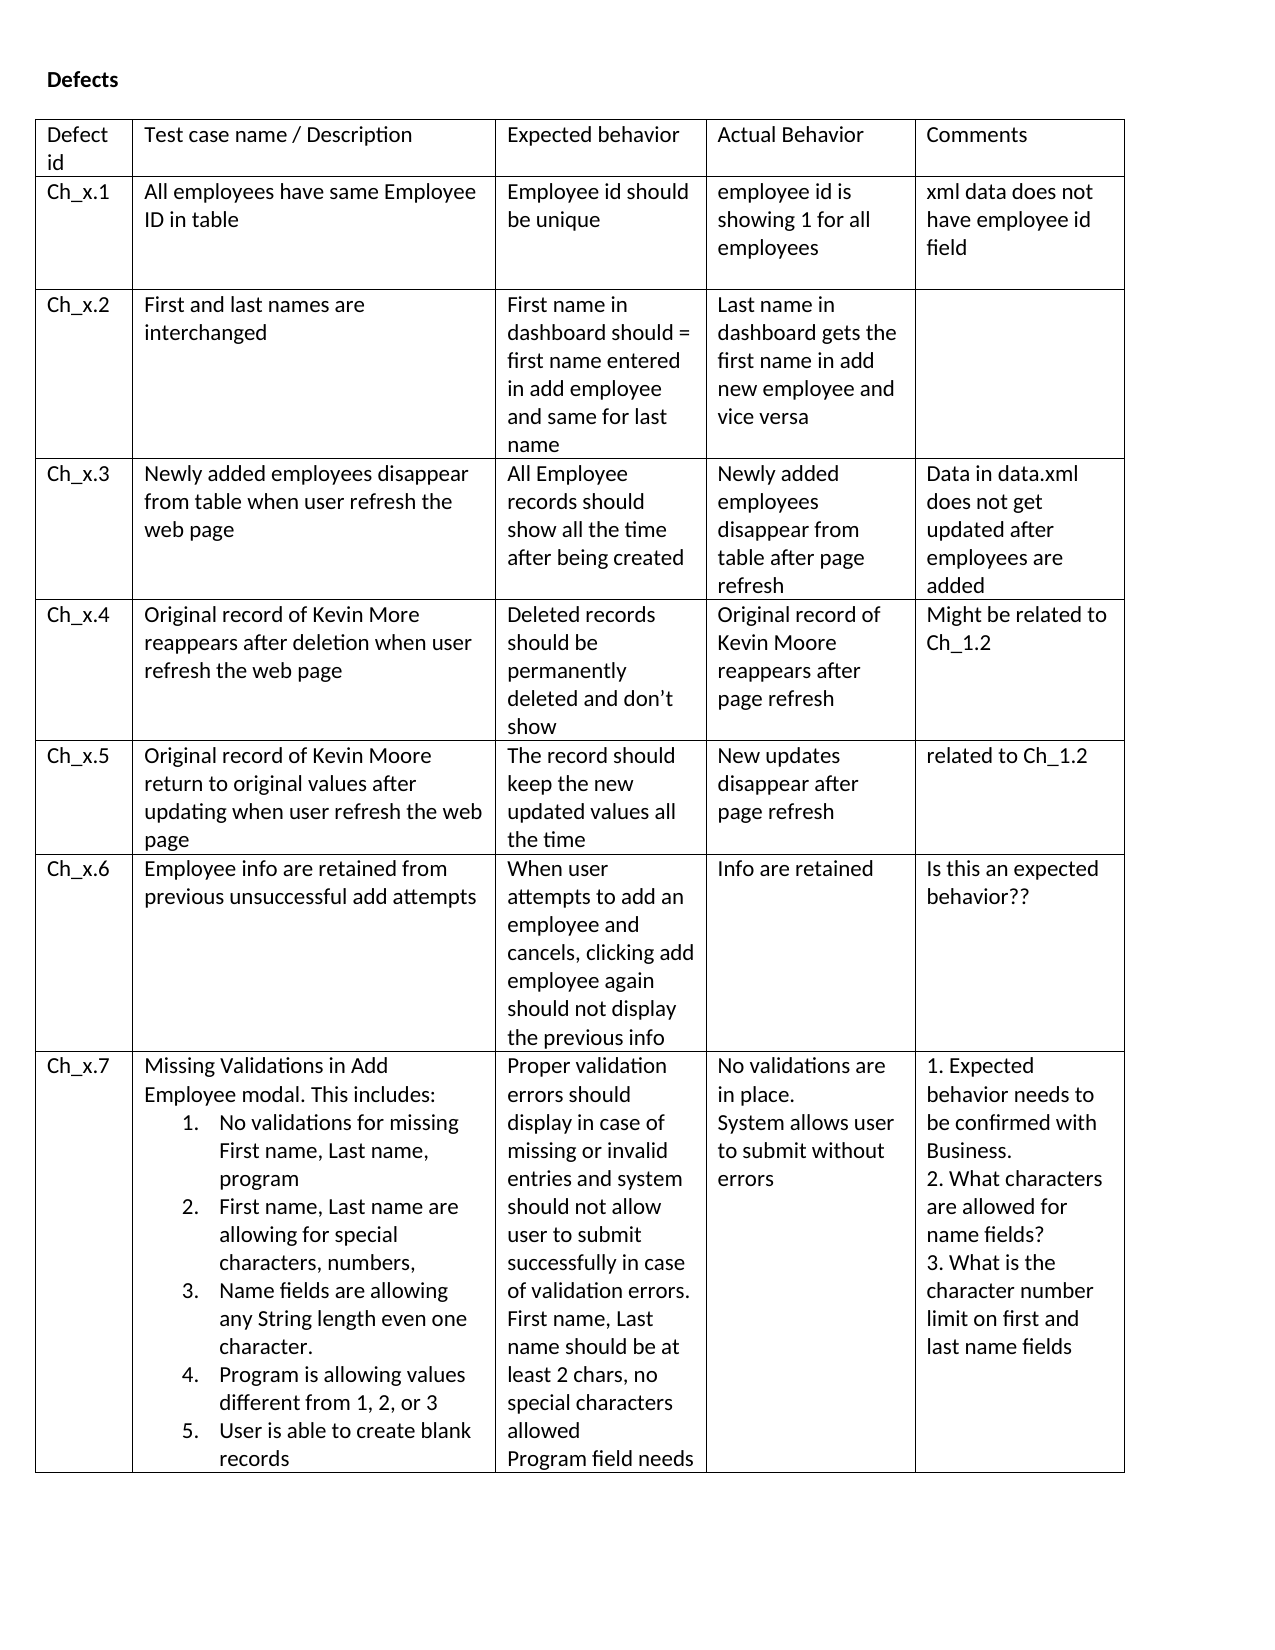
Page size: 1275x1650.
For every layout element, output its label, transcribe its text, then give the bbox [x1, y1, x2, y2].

table_cell Original record of Kevin More reappears after deletion when user refresh the web page [133, 600, 495, 740]
table_cell Ch_x.6 [36, 855, 132, 1051]
table_cell When user attempts to add an employee and cancels, clicking add employee again should not display the previous info [496, 855, 706, 1051]
table_cell Deleted records should be permanently deleted and don’t show [496, 600, 706, 740]
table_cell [496, 1052, 706, 1472]
table_cell [916, 290, 1124, 458]
table_cell Ch_x.1 [36, 177, 132, 289]
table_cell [133, 1052, 495, 1472]
table_cell The record should keep the new updated values all the time [496, 741, 706, 853]
table_cell All Employee records should show all the time after being created [496, 459, 706, 599]
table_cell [707, 1052, 915, 1472]
table_cell Is this an expected behavior?? [916, 855, 1124, 1051]
table_cell Original record of Kevin Moore return to original values after updating when user refresh the web page [133, 741, 495, 853]
table_cell First and last names are interchanged [133, 290, 495, 458]
table_cell Info are retained [707, 855, 915, 1051]
table_cell Newly added employees disappear from table when user refresh the web page [133, 459, 495, 599]
table_header Actual Behavior [707, 120, 915, 176]
table_cell xml data does not have employee id field [916, 177, 1124, 289]
table_cell All employees have same Employee ID in table [133, 177, 495, 289]
text Defects [47, 66, 1125, 94]
table_cell Ch_x.2 [36, 290, 132, 458]
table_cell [916, 1052, 1124, 1472]
table_cell employee id is showing 1 for all employees [707, 177, 915, 289]
table_cell Ch_x.7 [36, 1052, 132, 1472]
table_cell Employee id should be unique [496, 177, 706, 289]
table_cell Ch_x.5 [36, 741, 132, 853]
table_header Defect id [36, 120, 132, 176]
table_cell Last name in dashboard gets the first name in add new employee and vice versa [707, 290, 915, 458]
table_cell related to Ch_1.2 [916, 741, 1124, 853]
table_cell Might be related to Ch_1.2 [916, 600, 1124, 740]
table_cell First name in dashboard should = first name entered in add employee and same for last name [496, 290, 706, 458]
table_cell Employee info are retained from previous unsuccessful add attempts [133, 855, 495, 1051]
table_header Test case name / Description [133, 120, 495, 176]
table_cell Newly added employees disappear from table after page refresh [707, 459, 915, 599]
table_cell Ch_x.3 [36, 459, 132, 599]
table_header Expected behavior [496, 120, 706, 176]
table_cell Original record of Kevin Moore reappears after page refresh [707, 600, 915, 740]
table_header Comments [916, 120, 1124, 176]
table_cell Ch_x.4 [36, 600, 132, 740]
table_cell New updates disappear after page refresh [707, 741, 915, 853]
table_cell Data in data.xml does not get updated after employees are added [916, 459, 1124, 599]
